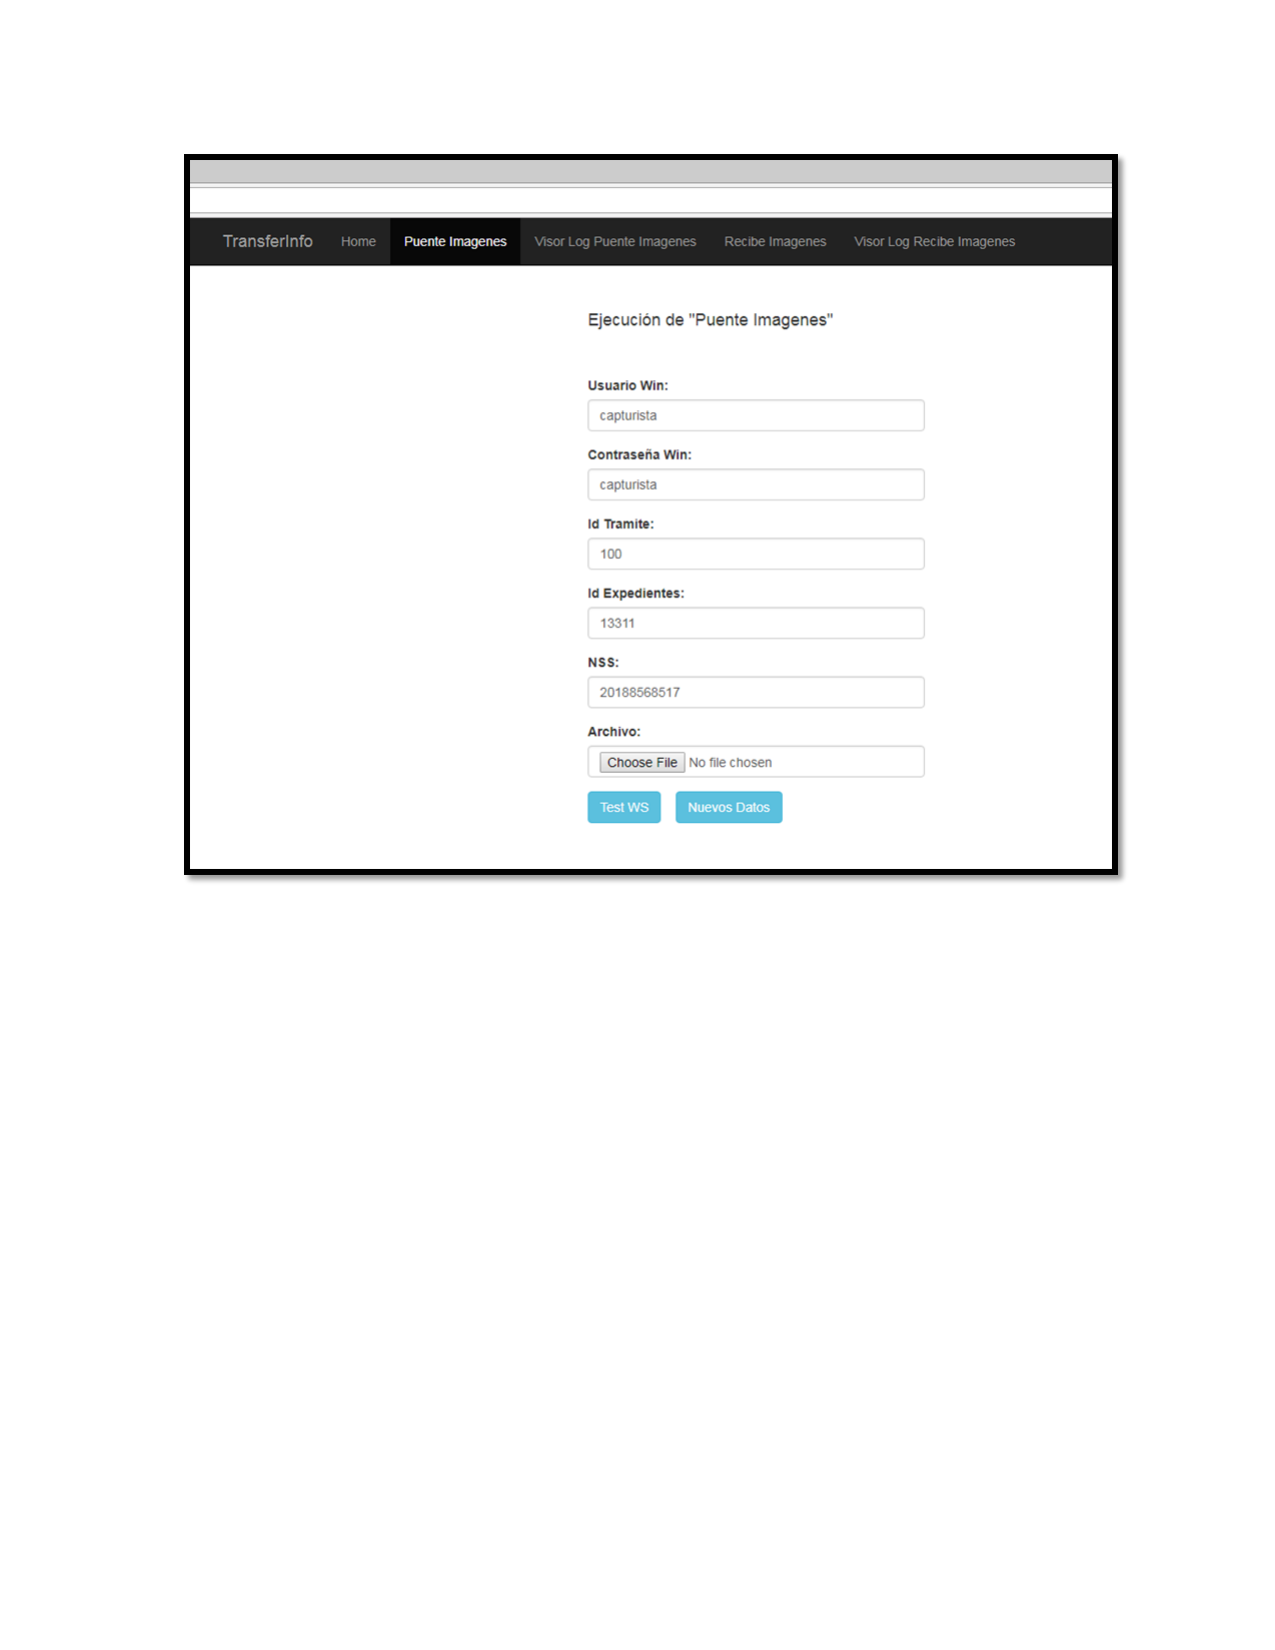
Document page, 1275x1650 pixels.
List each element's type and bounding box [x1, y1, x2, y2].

picture [177, 147, 1133, 890]
